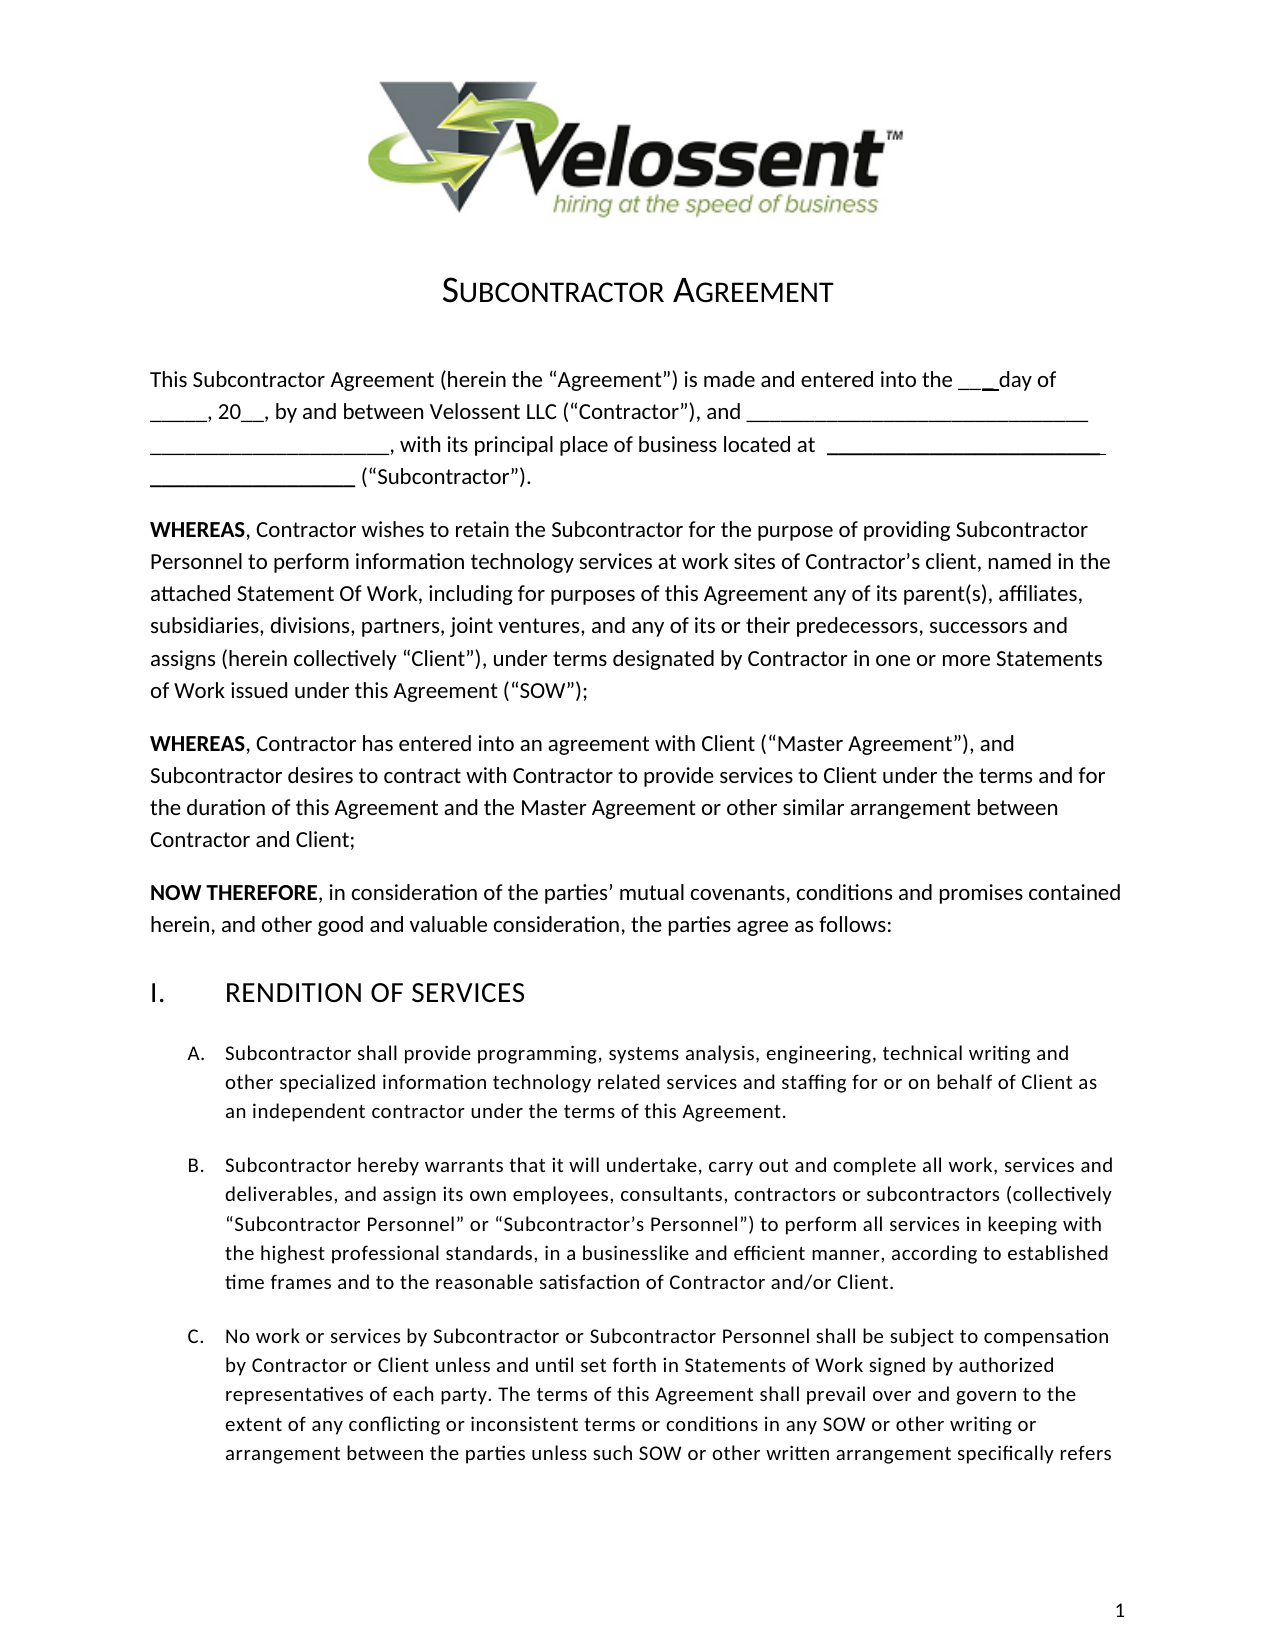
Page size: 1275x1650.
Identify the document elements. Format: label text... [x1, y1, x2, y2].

subtitle Subcontractor shall provide programming, systems analysis, engineering, technical writing and other specialized information technology related services and staffing for or on behalf of Client as an independent contractor under the terms of this Agreement. [187, 1040, 1125, 1124]
subtitle RENDITION OF SERVICES [150, 974, 1125, 1010]
text WHEREAS, Contractor wishes to retain the Subcontractor for the purpose of providing Subcontractor Personnel to perform information technology services at work sites of Contractor’s client, named in the attached Statement Of Work, including for purposes of this Agreement any of its parent(s), affiliates, subsidiaries, divisions, partners, joint ventures, and any of its or their predecessors, successors and assigns (herein collectively “Client”), under terms designated by Contractor in one or more Statements of Work issued under this Agreement (“SOW”); [150, 515, 1125, 704]
subtitle Subcontractor hereby warrants that it will undertake, carry out and complete all work, services and deliverables, and assign its own employees, consultants, contractors or subcontractors (collectively “Subcontractor Personnel” or “Subcontractor’s Personnel”) to perform all services in keeping with the highest professional standards, in a businesslike and efficient manner, according to established time frames and to the reasonable satisfaction of Contractor and/or Client. [187, 1152, 1125, 1294]
subtitle No work or services by Subcontractor or Subcontractor Personnel shall be subject to compensation by Contractor or Client unless and until set forth in Statements of Work signed by authorized representatives of each party. The terms of this Agreement shall prevail over and govern to the extent of any conflicting or inconsistent terms or conditions in any SOW or other writing or arrangement between the parties unless such SOW or other written arrangement specifically refers [187, 1323, 1125, 1465]
text WHEREAS, Contractor has entered into an agreement with Client (“Master Agreement”), and Subcontractor desires to contract with Contractor to provide services to Client under the terms and for the duration of this Agreement and the Master Agreement or other similar arrangement between Contractor and Client; [150, 729, 1125, 853]
picture [367, 75, 908, 221]
title Subcontractor Agreement [150, 266, 1125, 312]
text This Subcontractor Agreement (herein the “Agreement”) is made and entered into the ___ day of _____, 20__, by and between Velossent LLC (“Contractor”), and ______________________________ _____________________, with its principal place of business located at ________________________ __________________ (“Subcontractor”). [150, 365, 1125, 490]
text NOW THEREFORE, in consideration of the parties’ mutual covenants, conditions and promises contained herein, and other good and valuable consideration, the parties agree as follows: [150, 878, 1125, 939]
